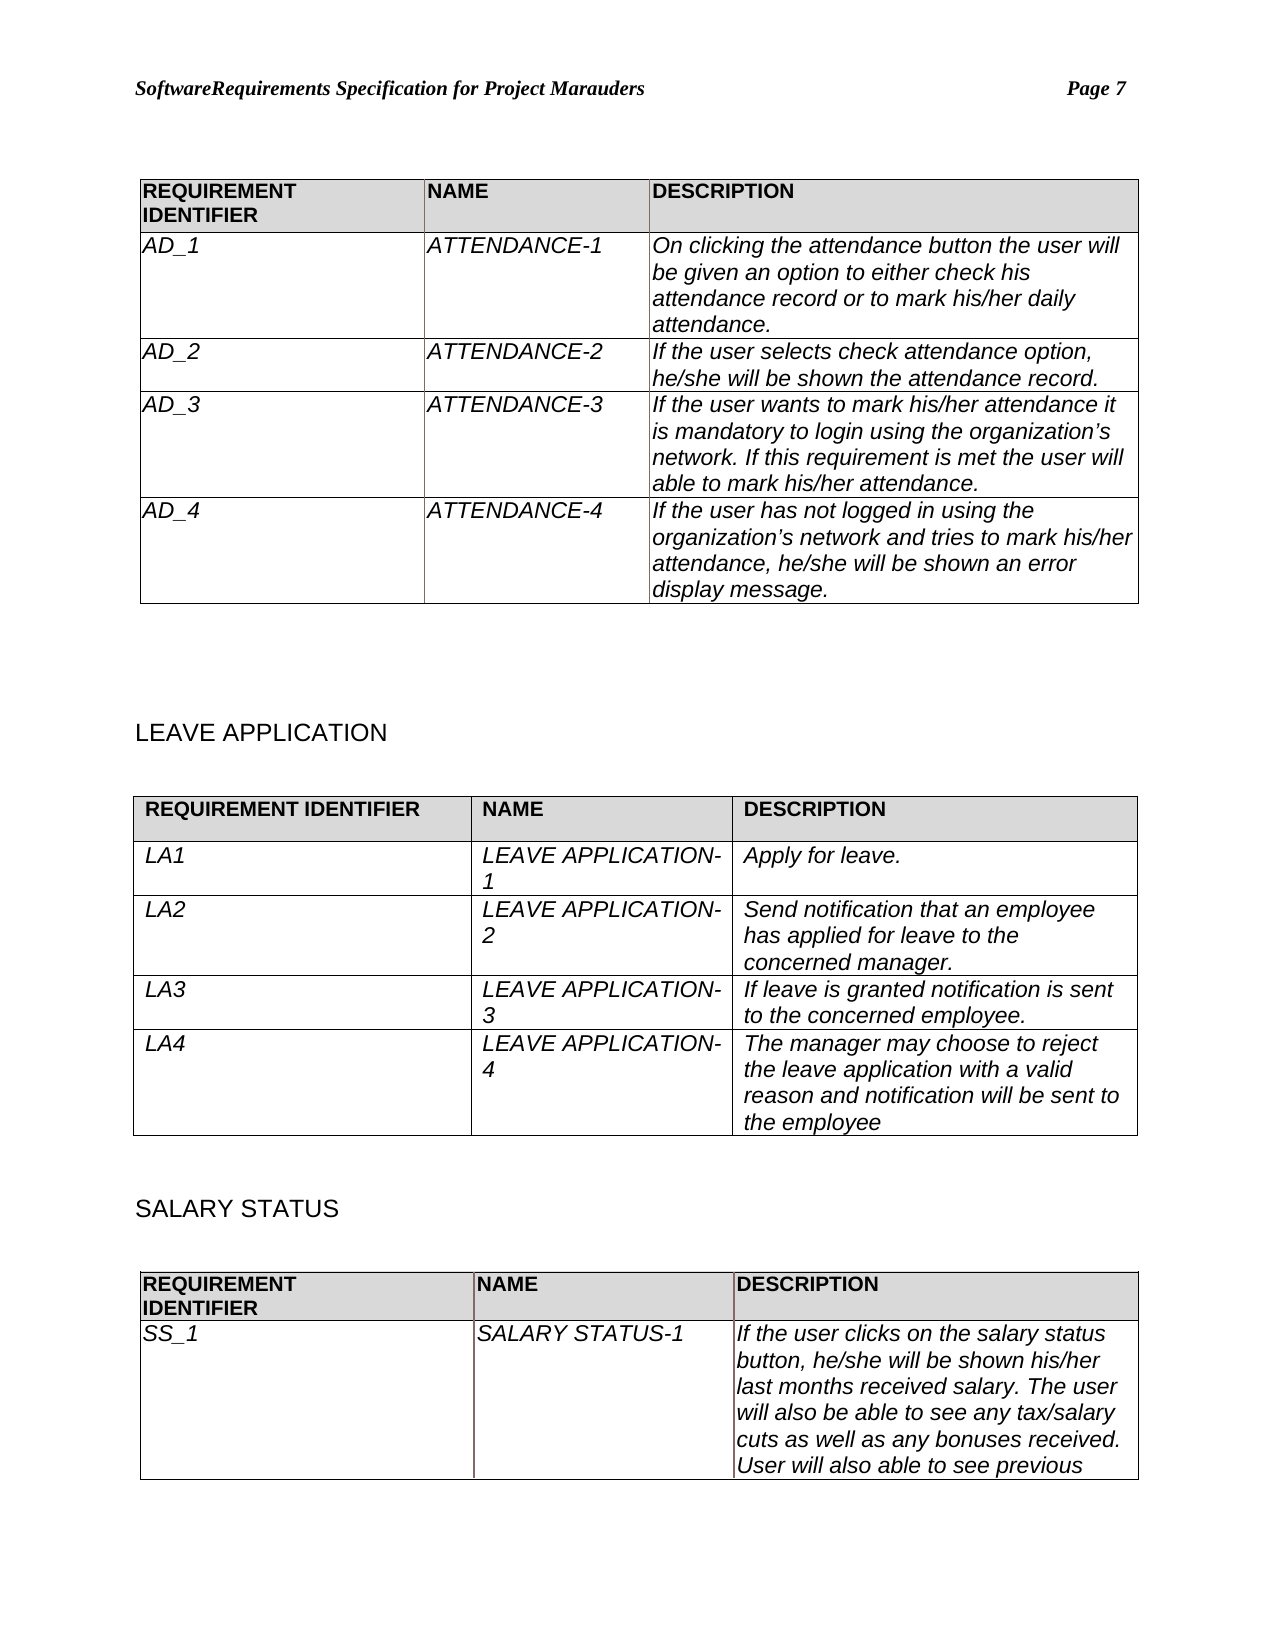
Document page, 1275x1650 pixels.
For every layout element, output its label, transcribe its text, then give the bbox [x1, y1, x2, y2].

table_header DESCRIPTION [650, 180, 1138, 232]
table_cell LA3 [134, 976, 471, 1028]
table_cell If the user wants to mark his/her attendance it is mandatory to login using the organization’s network. If this requirement is met the user will able to mark his/her attendance. [650, 392, 1138, 497]
text SALARY STATUS [135, 1193, 1140, 1222]
table_cell LA1 [134, 842, 471, 895]
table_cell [735, 1321, 1138, 1478]
table_cell Send notification that an employee has applied for leave to the concerned manager. [733, 896, 1137, 975]
table_cell ATTENDANCE-3 [425, 392, 649, 497]
table_cell LA2 [134, 896, 471, 975]
table_header NAME [425, 180, 649, 232]
table_cell AD_2 [141, 339, 424, 391]
table_cell LEAVE APPLICATION-4 [472, 1030, 732, 1135]
table_cell ATTENDANCE-1 [425, 233, 649, 338]
table_header DESCRIPTION [733, 797, 1137, 841]
table_cell AD_4 [141, 498, 424, 603]
table_cell If the user selects check attendance option, he/she will be shown the attendance record. [650, 339, 1138, 391]
table_cell SS_1 [141, 1321, 473, 1478]
table_header NAME [475, 1273, 733, 1320]
table_header NAME [472, 797, 732, 841]
table_cell AD_3 [141, 392, 424, 497]
table_cell On clicking the attendance button the user will be given an option to either check his attendance record or to mark his/her daily attendance. [650, 233, 1138, 338]
text LEAVE APPLICATION [135, 718, 1140, 747]
table_cell AD_1 [141, 233, 424, 338]
table_cell ATTENDANCE-4 [425, 498, 649, 603]
table_header DESCRIPTION [735, 1273, 1138, 1320]
table_cell If the user has not logged in using the organization’s network and tries to mark his/her attendance, he/she will be shown an error display message. [650, 498, 1138, 603]
table_cell If leave is granted notification is sent to the concerned employee. [733, 976, 1137, 1028]
table_header REQUIREMENT IDENTIFIER [141, 1273, 473, 1320]
table_cell LEAVE APPLICATION-3 [472, 976, 732, 1028]
table_header REQUIREMENT IDENTIFIER [141, 180, 424, 232]
table_cell SALARY STATUS-1 [475, 1321, 733, 1478]
table_cell The manager may choose to reject the leave application with a valid reason and notification will be sent to the employee [733, 1030, 1137, 1135]
table_cell ATTENDANCE-2 [425, 339, 649, 391]
table_cell LEAVE APPLICATION-1 [472, 842, 732, 895]
table_cell Apply for leave. [733, 842, 1137, 895]
table_cell LEAVE APPLICATION-2 [472, 896, 732, 975]
table_cell LA4 [134, 1030, 471, 1135]
table_header REQUIREMENT IDENTIFIER [134, 797, 471, 841]
